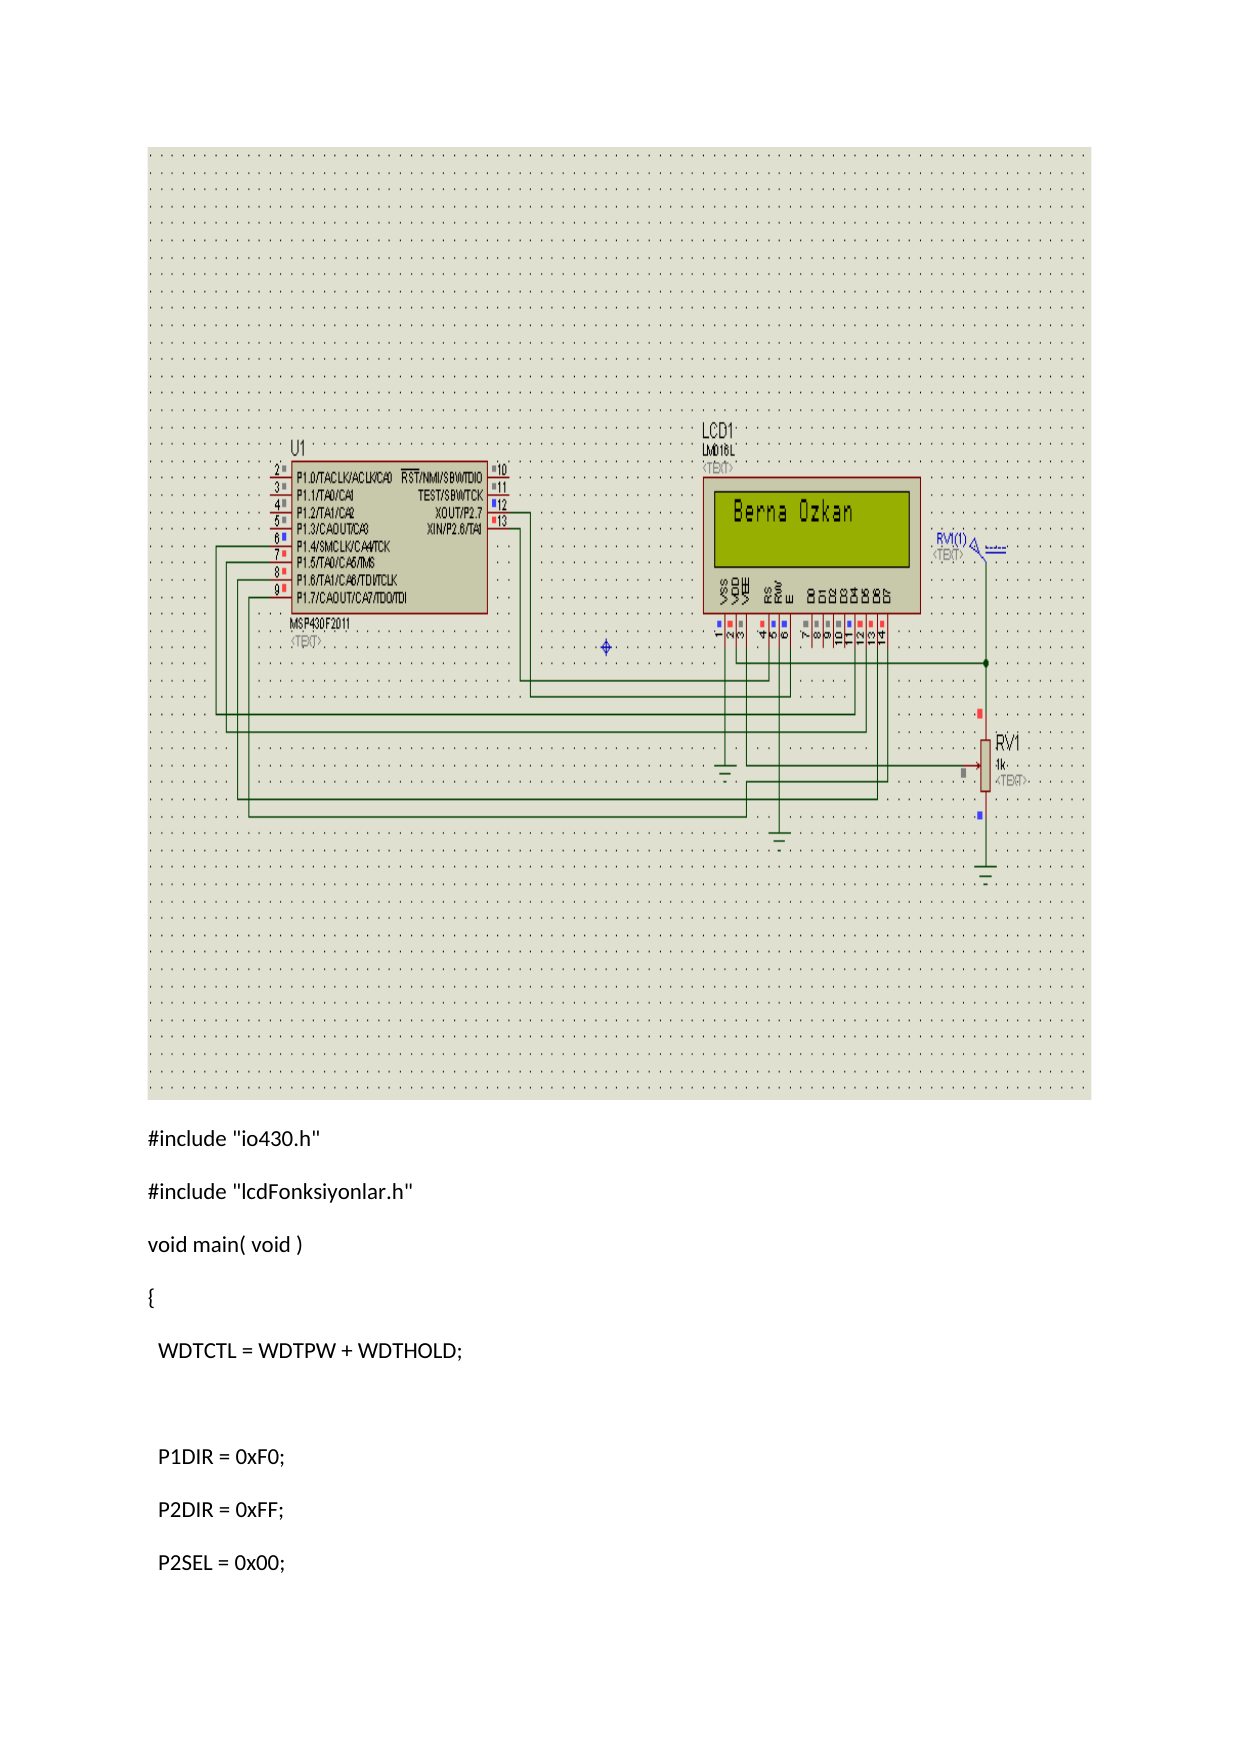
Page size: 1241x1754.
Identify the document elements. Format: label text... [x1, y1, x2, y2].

text WDTCTL = WDTPW + WDTHOLD; [148, 1336, 1093, 1364]
text P1DIR = 0xF0; [148, 1442, 1093, 1470]
text void main( void ) [148, 1230, 1093, 1258]
text P2SEL = 0x00; [148, 1548, 1093, 1576]
text #include "io430.h" [148, 1124, 1093, 1152]
text P2DIR = 0xFF; [148, 1495, 1093, 1523]
text #include "lcdFonksiyonlar.h" [148, 1177, 1093, 1205]
picture [147, 147, 1092, 1100]
text { [148, 1283, 1093, 1311]
